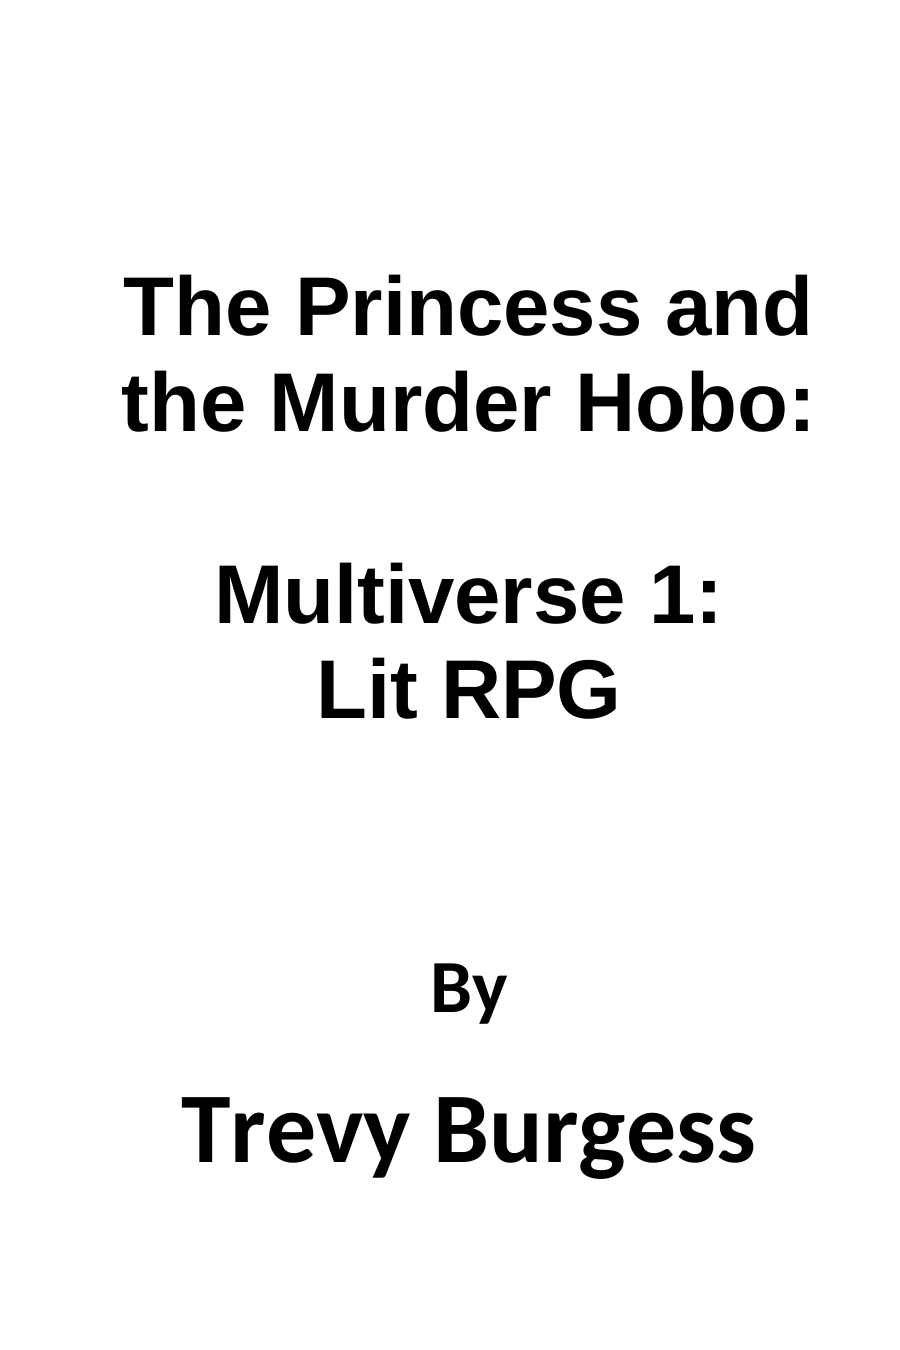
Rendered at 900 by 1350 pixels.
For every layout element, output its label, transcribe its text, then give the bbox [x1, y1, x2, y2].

text Trevy Burgess [112, 1066, 825, 1188]
text By [112, 939, 825, 1031]
title The Princess and the Murder Hobo: Multiverse 1: Lit RPG [112, 257, 825, 737]
